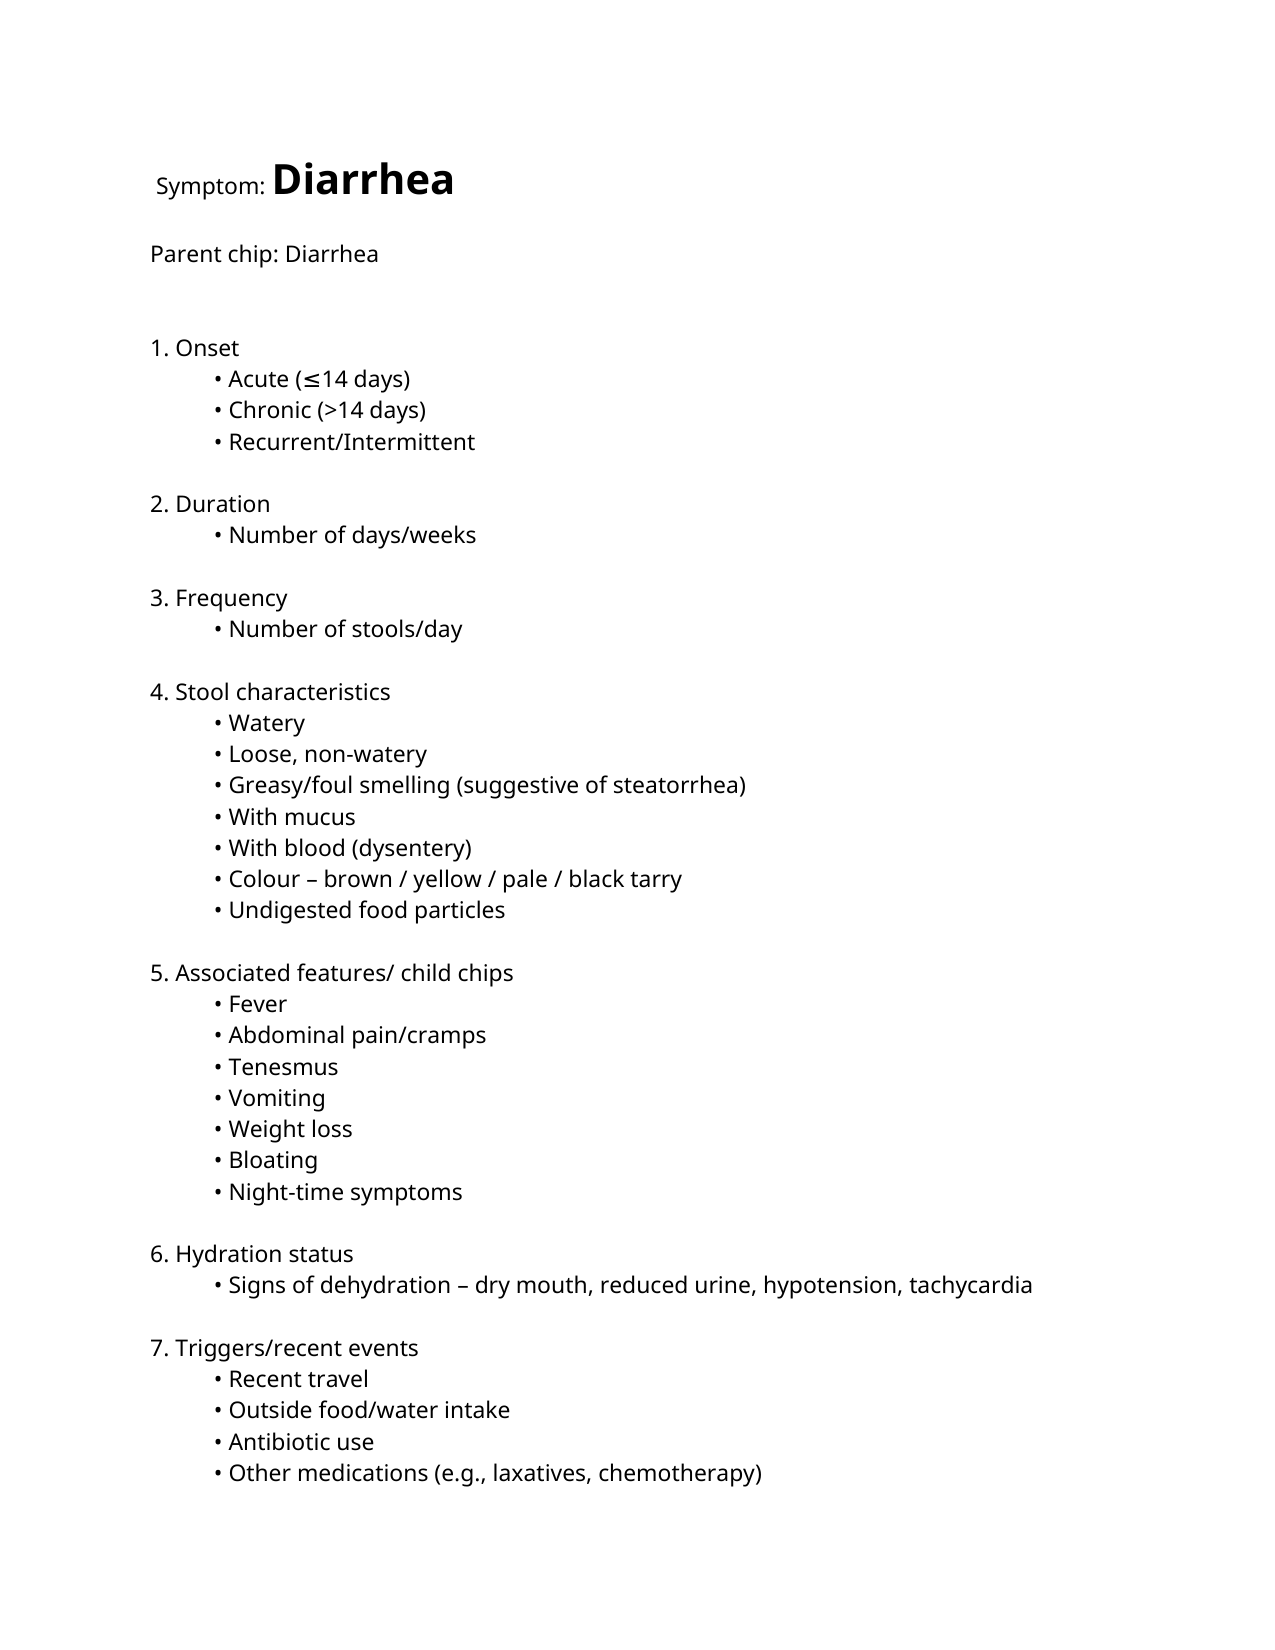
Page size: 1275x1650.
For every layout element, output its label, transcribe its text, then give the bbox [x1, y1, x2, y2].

text • Outside food/water intake [150, 1394, 1125, 1426]
text • With mucus [150, 801, 1125, 832]
text • Other medications (e.g., laxatives, chemotherapy) [150, 1457, 1125, 1488]
text • Watery [150, 707, 1125, 738]
text • Recent travel [150, 1363, 1125, 1394]
text • Undigested food particles [150, 894, 1125, 926]
text Parent chip: Diarrhea [150, 238, 1125, 269]
text 4. Stool characteristics [150, 676, 1125, 707]
text • Vomiting [150, 1082, 1125, 1113]
text • Number of stools/day [150, 613, 1125, 644]
text • Bloating [150, 1144, 1125, 1176]
text • Loose, non-watery [150, 738, 1125, 769]
text 1. Onset [150, 332, 1125, 363]
text • Weight loss [150, 1113, 1125, 1144]
text • Signs of dehydration – dry mouth, reduced urine, hypotension, tachycardia [150, 1269, 1125, 1301]
text • Recurrent/Intermittent [150, 426, 1125, 457]
text • Acute (≤14 days) [150, 363, 1125, 394]
text 7. Triggers/recent events [150, 1332, 1125, 1363]
text • Abdominal pain/cramps [150, 1019, 1125, 1051]
text • With blood (dysentery) [150, 832, 1125, 863]
text 2. Duration [150, 488, 1125, 519]
text 6. Hydration status [150, 1238, 1125, 1269]
text • Fever [150, 988, 1125, 1019]
text • Greasy/foul smelling (suggestive of steatorrhea) [150, 769, 1125, 801]
text Symptom: Diarrhea [150, 150, 1125, 207]
text • Tenesmus [150, 1051, 1125, 1082]
text 5. Associated features/ child chips [150, 957, 1125, 988]
text • Antibiotic use [150, 1426, 1125, 1457]
text • Number of days/weeks [150, 519, 1125, 551]
text • Colour – brown / yellow / pale / black tarry [150, 863, 1125, 894]
text • Night-time symptoms [150, 1176, 1125, 1207]
text 3. Frequency [150, 582, 1125, 613]
text • Chronic (>14 days) [150, 394, 1125, 426]
